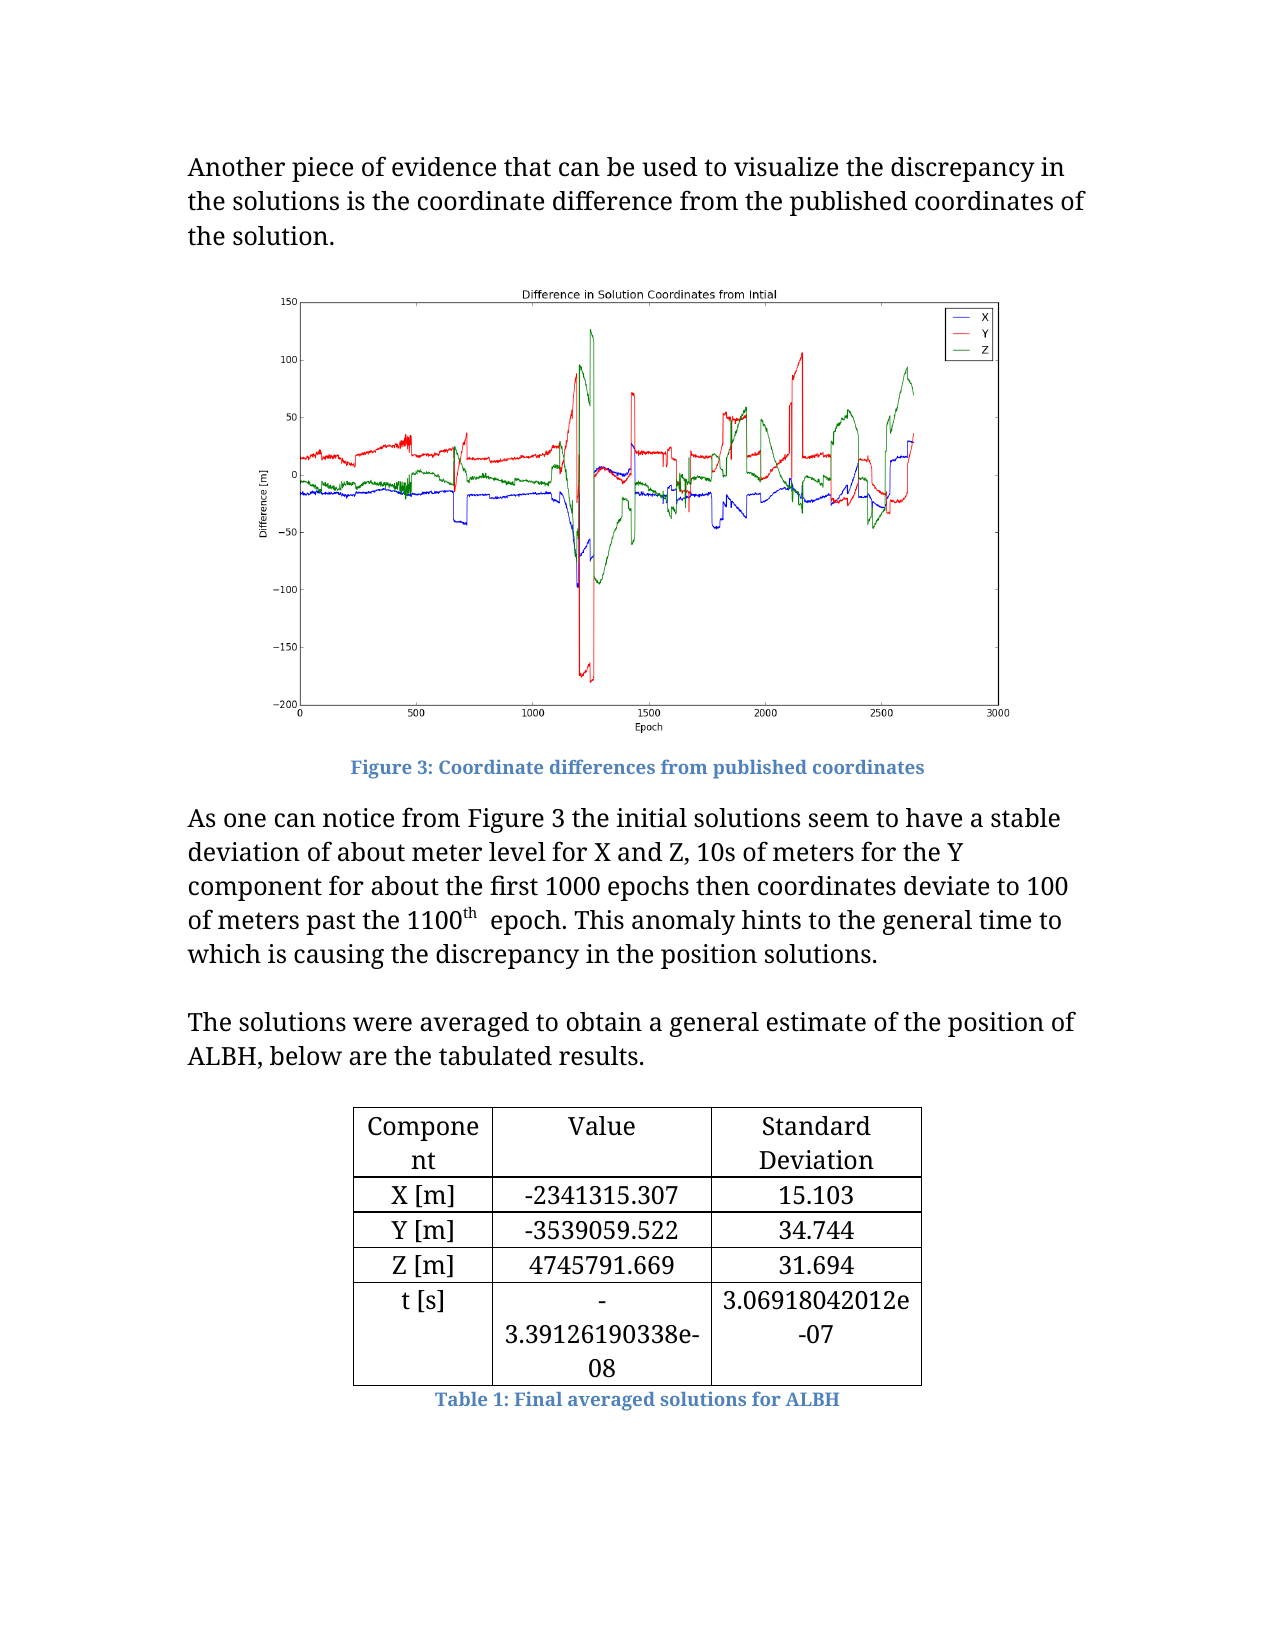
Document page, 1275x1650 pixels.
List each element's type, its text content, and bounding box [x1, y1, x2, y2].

table_cell -2341315.307 [493, 1178, 711, 1211]
text Figure 3: Coordinate differences from published coordinates [187, 755, 1087, 780]
text The solutions were averaged to obtain a general estimate of the position of ALBH, below are the tabulated results. [187, 1005, 1087, 1073]
text Another piece of evidence that can be used to visualize the discrepancy in the solutions is the coordinate difference from the published coordinates of the solution. [187, 150, 1087, 252]
table_cell -3.39126190338e-08 [493, 1283, 711, 1385]
table_cell Y [m] [354, 1213, 492, 1247]
table_cell 15.103 [712, 1178, 921, 1211]
table_header Standard Deviation [712, 1108, 921, 1176]
table_cell t [s] [354, 1283, 492, 1385]
table_cell 4745791.669 [493, 1248, 711, 1282]
text As one can notice from Figure 3 the initial solutions seem to have a stable deviation of about meter level for X and Z, 10s of meters for the Y component for about the first 1000 epochs then coordinates deviate to 100 of meters past the 1100th epoch. This anomaly hints to the general time to which is causing the discrepancy in the position solutions. [187, 801, 1087, 971]
table_cell Z [m] [354, 1248, 492, 1282]
table_header Value [493, 1108, 711, 1176]
table_cell 31.694 [712, 1248, 921, 1282]
table_cell -3539059.522 [493, 1213, 711, 1247]
table_header Component [354, 1108, 492, 1176]
picture [187, 252, 1088, 755]
table_cell 3.06918042012e-07 [712, 1283, 921, 1385]
table_cell X [m] [354, 1178, 492, 1211]
table_cell 34.744 [712, 1213, 921, 1247]
text Table 1: Final averaged solutions for ALBH [187, 1386, 1087, 1411]
